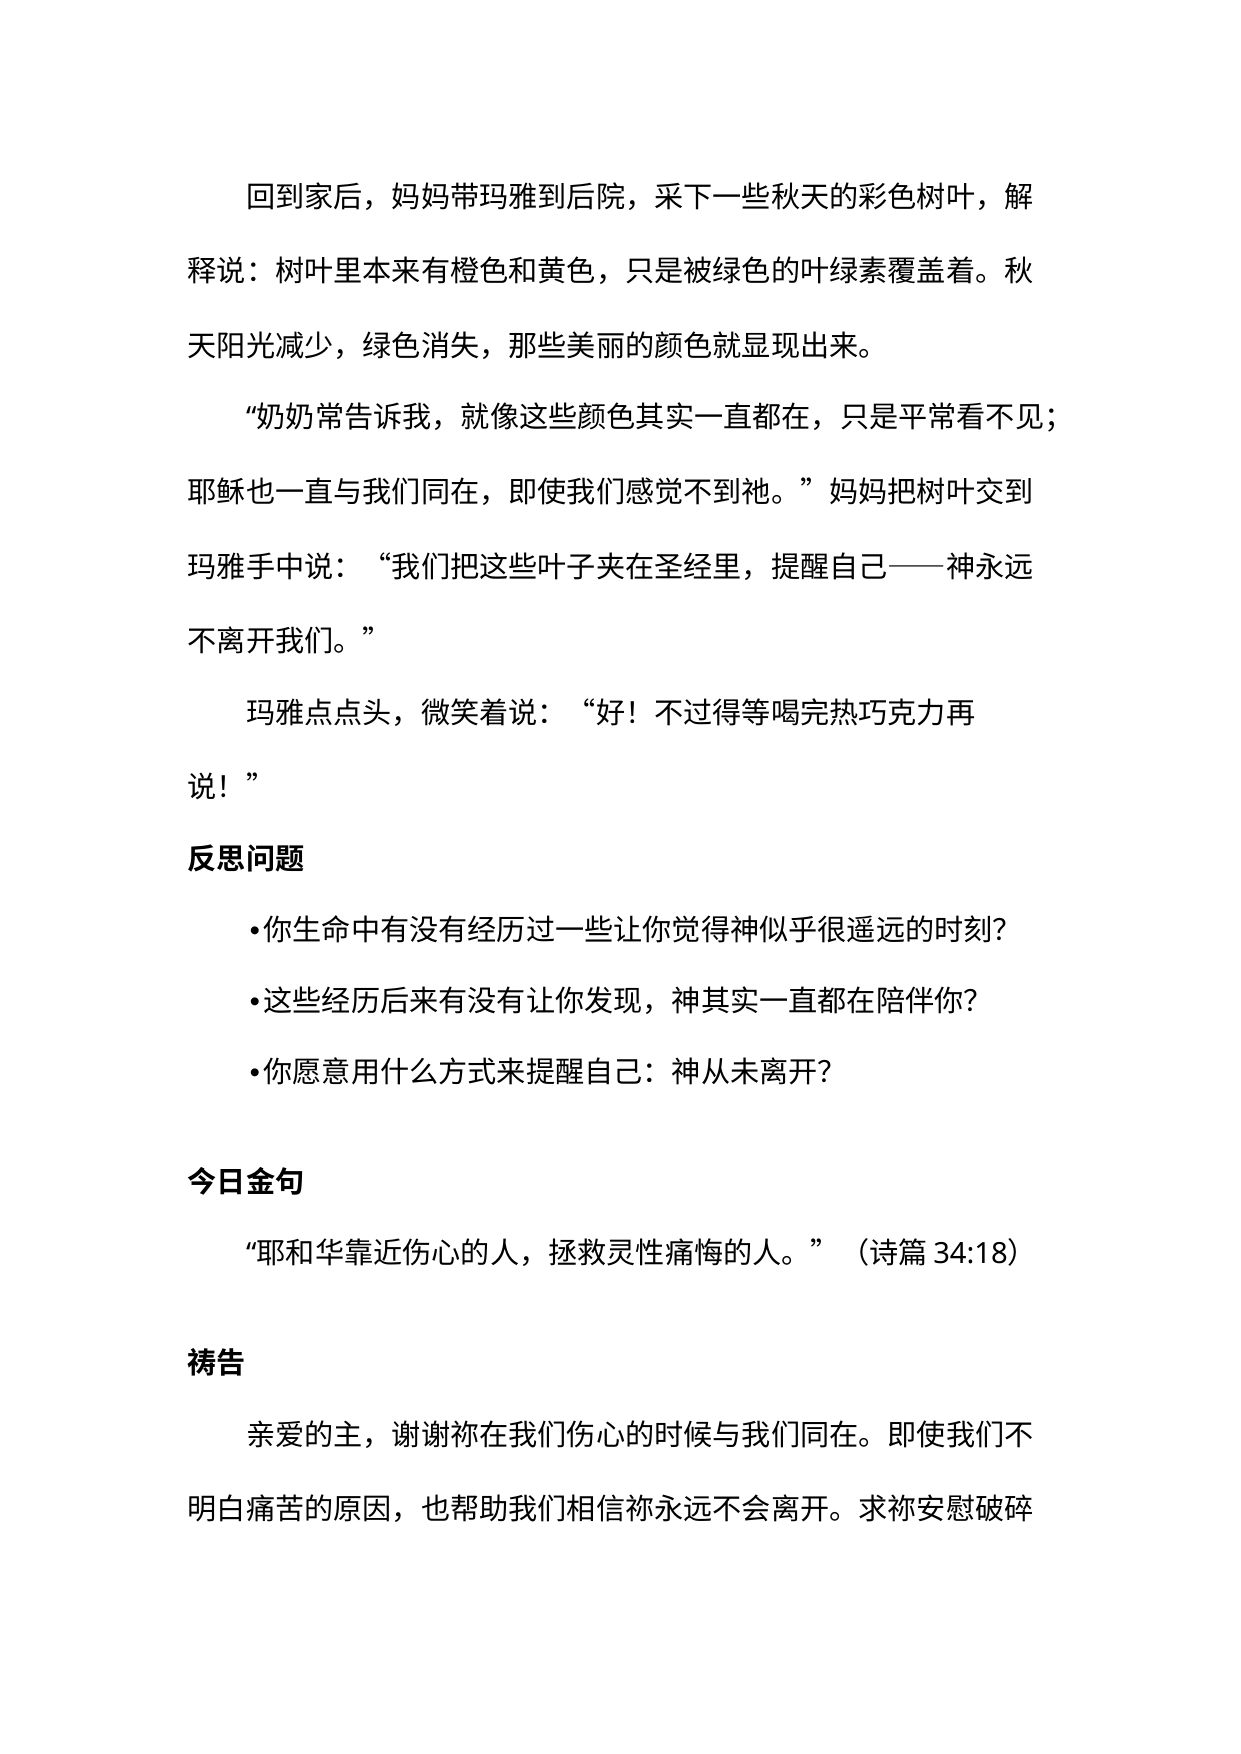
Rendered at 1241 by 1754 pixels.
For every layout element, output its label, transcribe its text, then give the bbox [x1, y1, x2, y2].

text 今日金句 [187, 1148, 1053, 1213]
text “奶奶常告诉我，就像这些颜色其实一直都在，只是平常看不见；耶稣也一直与我们同在，即使我们感觉不到祂。”妈妈把树叶交到玛雅手中说：“我们把这些叶子夹在圣经里，提醒自己——神永远不离开我们。” [187, 383, 1053, 672]
text 祷告 [187, 1329, 1053, 1394]
text 回到家后，妈妈带玛雅到后院，采下一些秋天的彩色树叶，解释说：树叶里本来有橙色和黄色，只是被绿色的叶绿素覆盖着。秋天阳光减少，绿色消失，那些美丽的颜色就显现出来。 [187, 162, 1053, 376]
text 玛雅点点头，微笑着说：“好！不过得等喝完热巧克力再说！” [187, 678, 1053, 818]
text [187, 1400, 1053, 1539]
text “耶和华靠近伤心的人，拯救灵性痛悔的人。”（诗篇34:18） [187, 1219, 1053, 1284]
text •这些经历后来有没有让你发现，神其实一直都在陪伴你？ [187, 966, 1053, 1031]
text 反思问题 [187, 824, 1053, 889]
text •你生命中有没有经历过一些让你觉得神似乎很遥远的时刻？ [187, 895, 1053, 960]
text •你愿意用什么方式来提醒自己：神从未离开？ [187, 1038, 1053, 1103]
